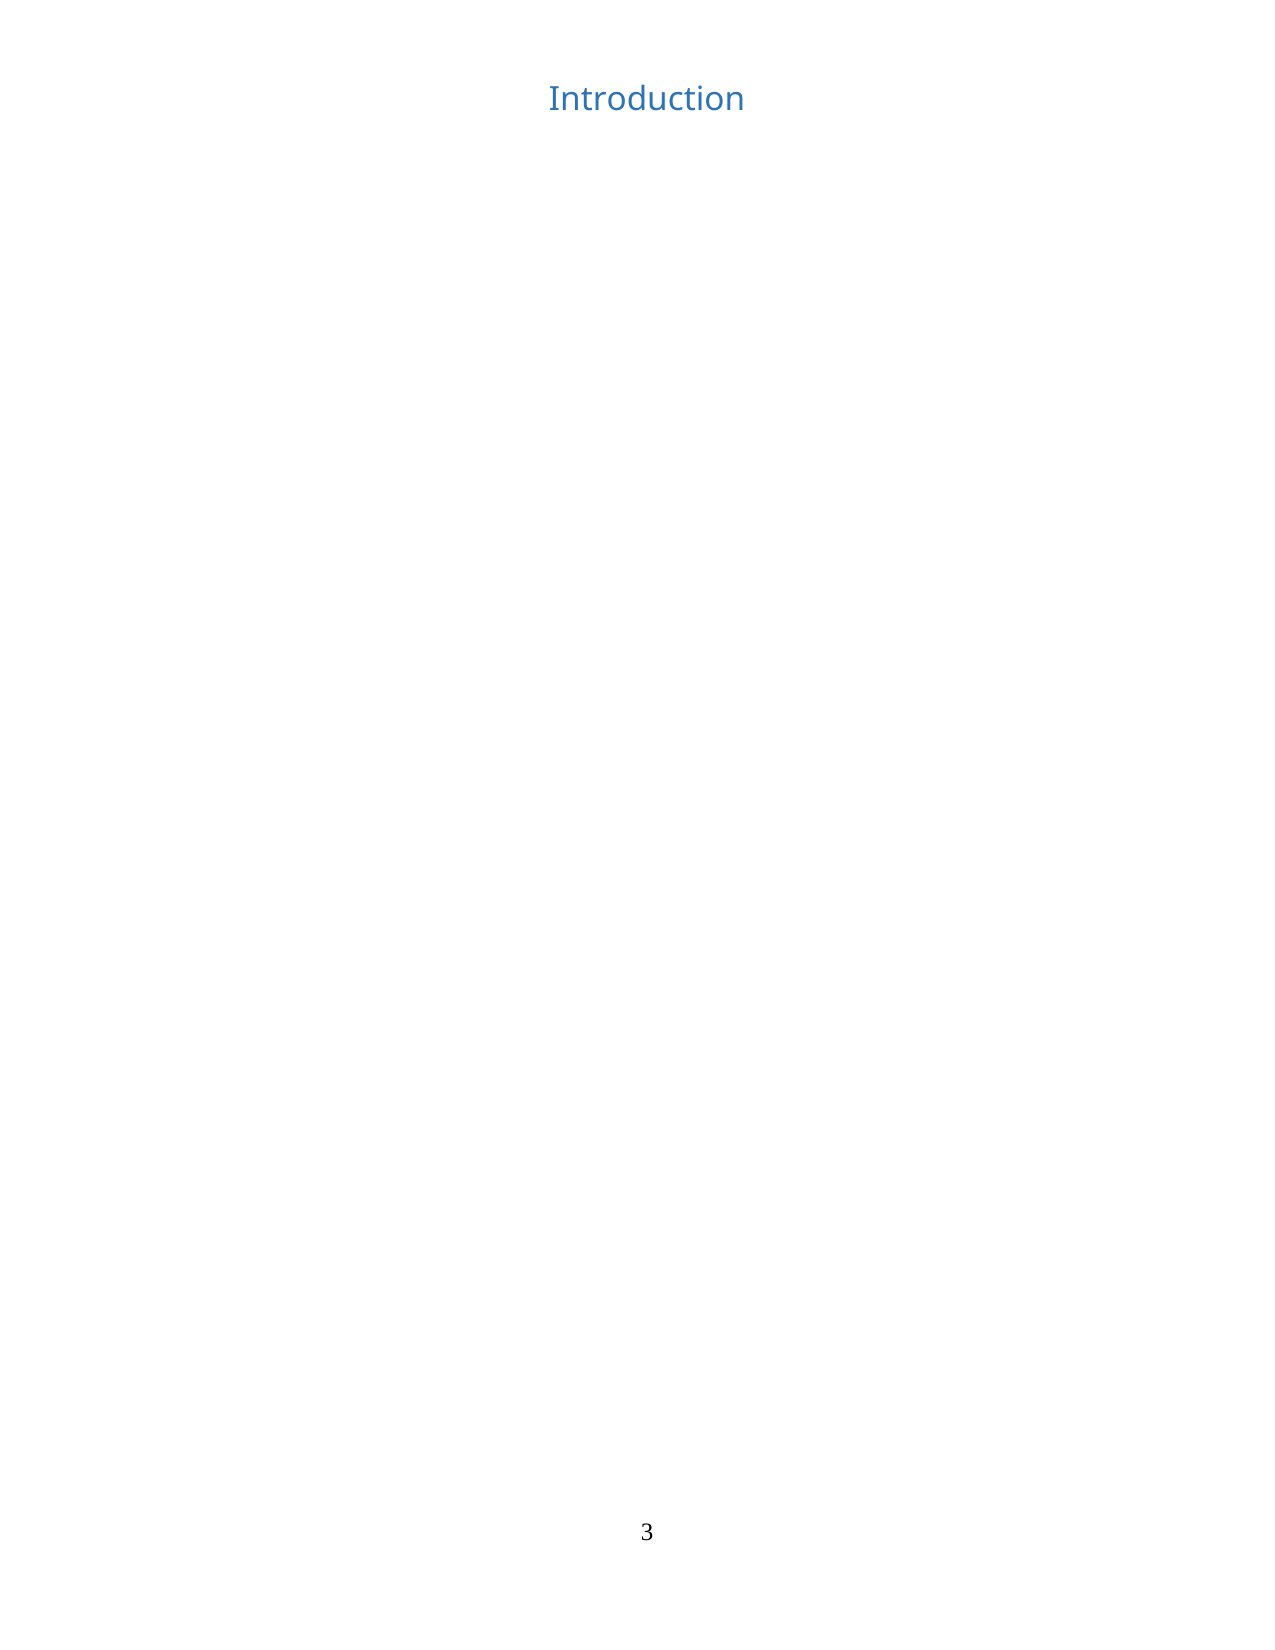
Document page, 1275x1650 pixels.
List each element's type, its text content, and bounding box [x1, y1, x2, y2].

subtitle Introduction [150, 75, 1144, 120]
